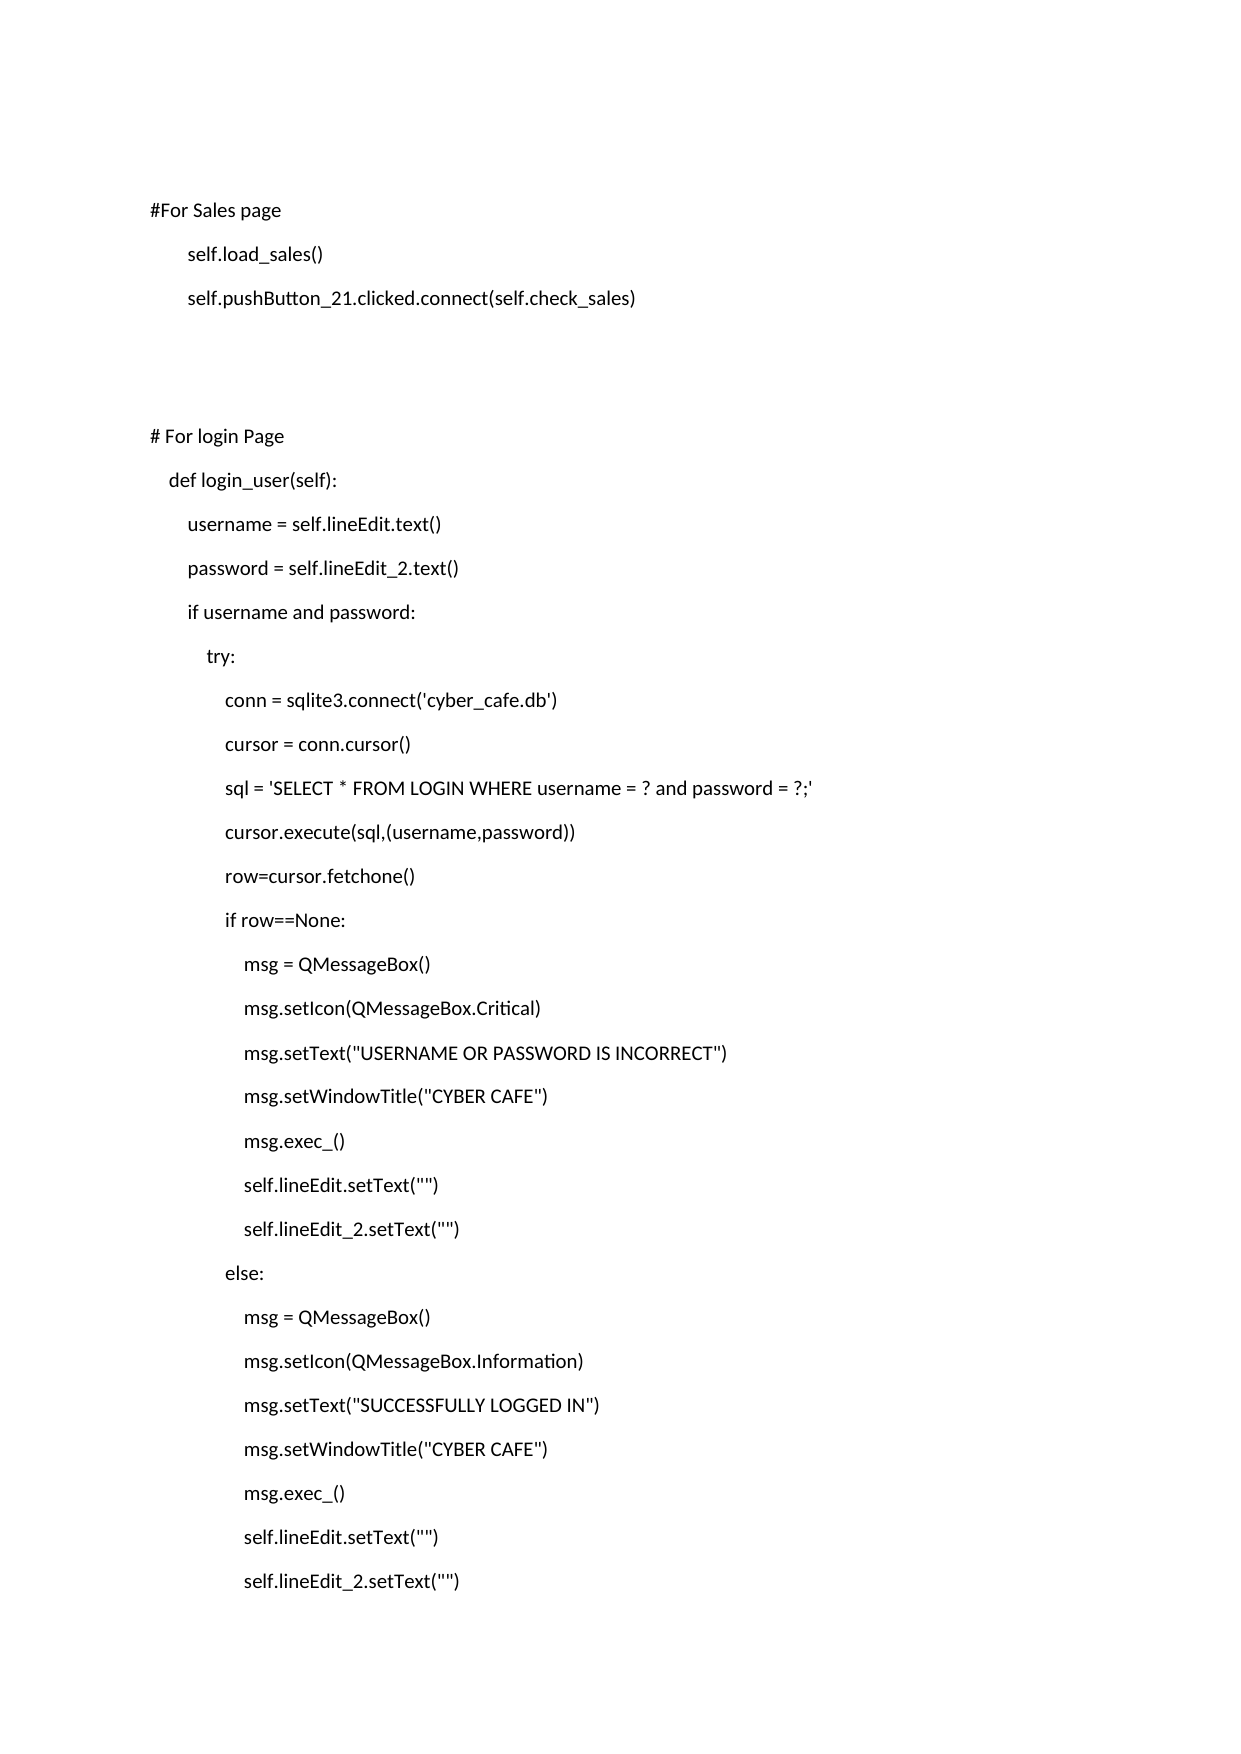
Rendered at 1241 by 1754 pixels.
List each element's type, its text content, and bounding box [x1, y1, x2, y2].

text try: [150, 643, 1090, 668]
text msg.setText("SUCCESSFULLY LOGGED IN") [150, 1392, 1090, 1418]
text self.load_sales() [150, 241, 1090, 266]
text self.lineEdit_2.setText("") [150, 1568, 1090, 1594]
text self.lineEdit.setText("") [150, 1524, 1090, 1550]
text #For Sales page [150, 197, 1090, 222]
text self.lineEdit.setText("") [150, 1172, 1090, 1197]
text else: [150, 1260, 1090, 1285]
text msg.setWindowTitle("CYBER CAFE") [150, 1084, 1090, 1109]
text if username and password: [150, 599, 1090, 624]
text self.lineEdit_2.setText("") [150, 1216, 1090, 1241]
text msg.setWindowTitle("CYBER CAFE") [150, 1436, 1090, 1462]
text def login_user(self): [150, 467, 1090, 492]
text msg = QMessageBox() [150, 952, 1090, 977]
text row=cursor.fetchone() [150, 863, 1090, 889]
text username = self.lineEdit.text() [150, 511, 1090, 536]
text # For login Page [150, 423, 1090, 448]
text msg.exec_() [150, 1480, 1090, 1506]
text self.pushButton_21.clicked.connect(self.check_sales) [150, 285, 1090, 310]
text msg.setIcon(QMessageBox.Critical) [150, 996, 1090, 1021]
text password = self.lineEdit_2.text() [150, 555, 1090, 580]
text msg.setText("USERNAME OR PASSWORD IS INCORRECT") [150, 1040, 1090, 1065]
text sql = 'SELECT * FROM LOGIN WHERE username = ? and password = ?;' [150, 775, 1090, 801]
text conn = sqlite3.connect('cyber_cafe.db') [150, 687, 1090, 713]
text msg.exec_() [150, 1128, 1090, 1153]
text cursor.execute(sql,(username,password)) [150, 819, 1090, 845]
text cursor = conn.cursor() [150, 731, 1090, 757]
text msg = QMessageBox() [150, 1304, 1090, 1329]
text if row==None: [150, 907, 1090, 933]
text msg.setIcon(QMessageBox.Information) [150, 1348, 1090, 1373]
